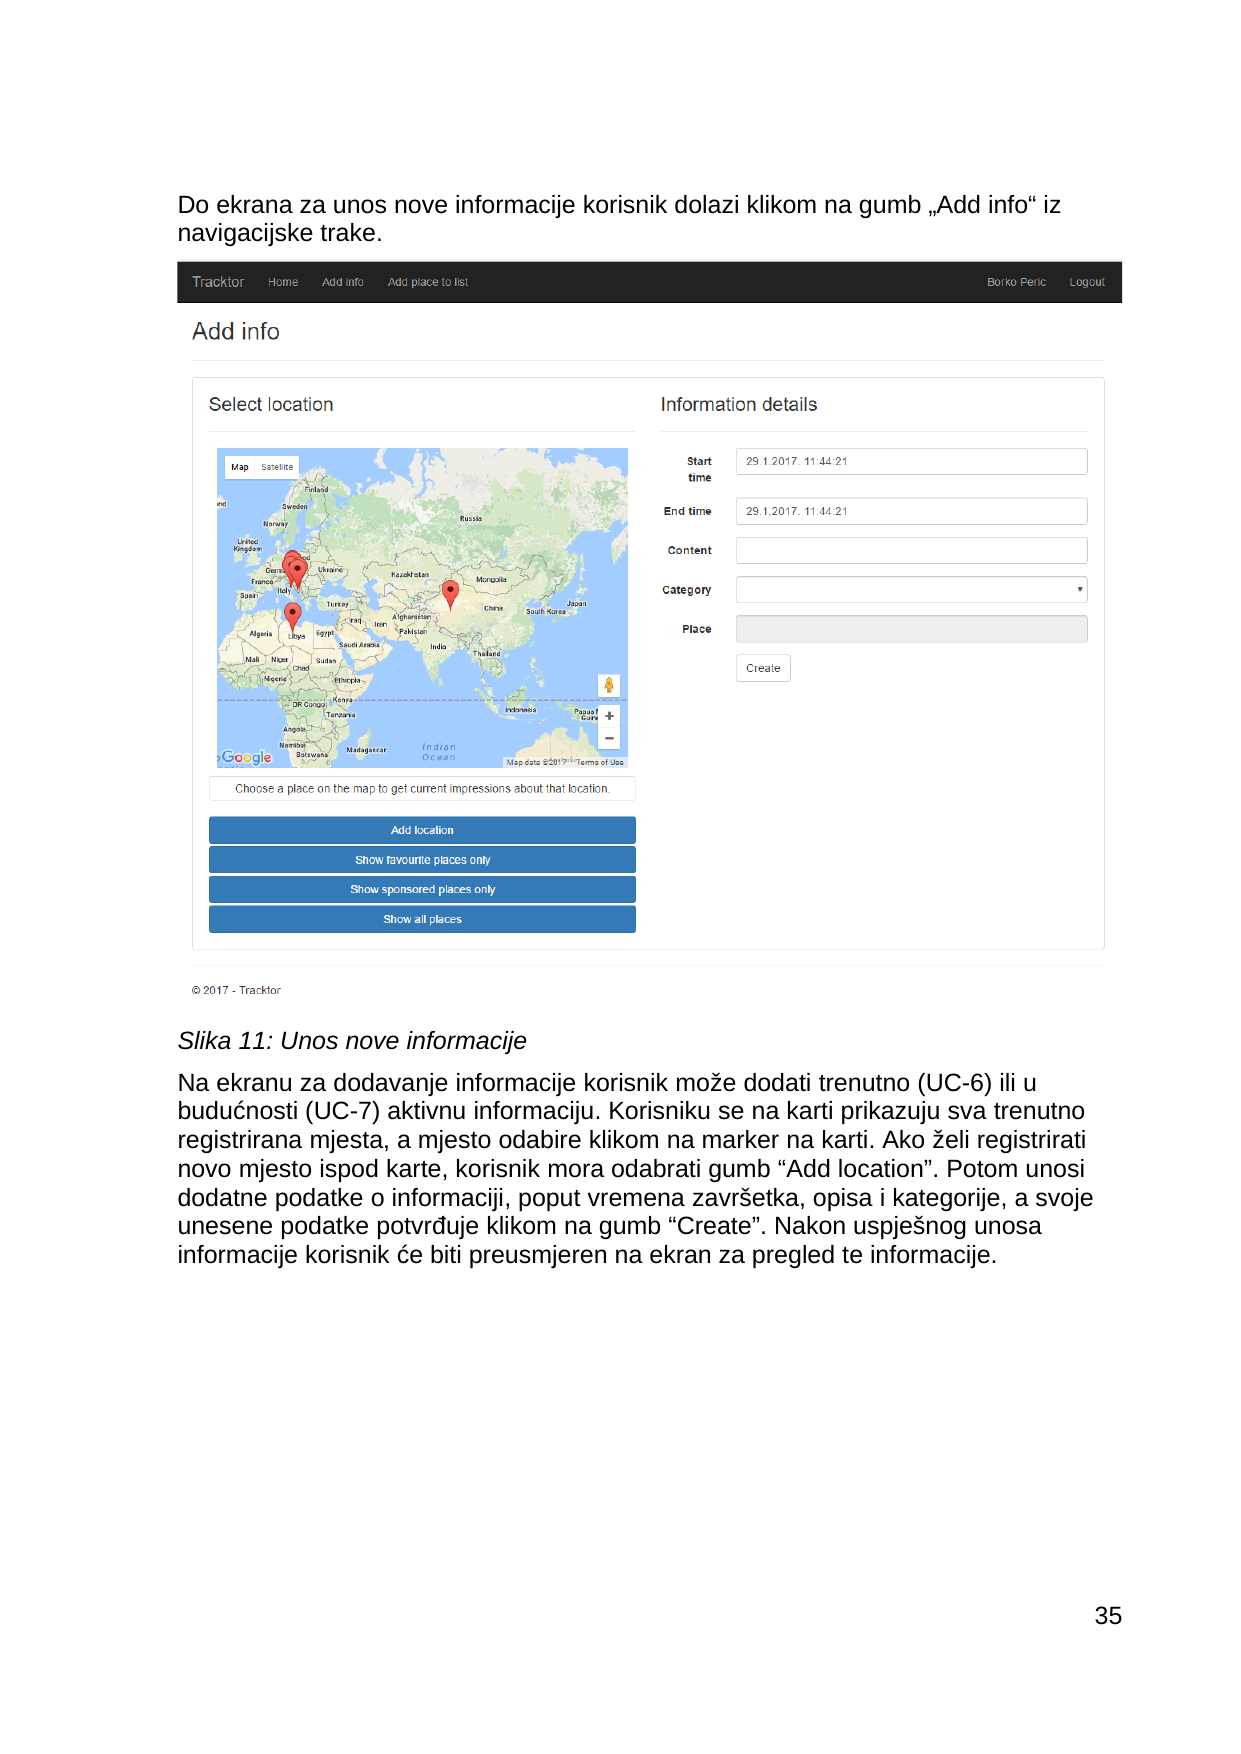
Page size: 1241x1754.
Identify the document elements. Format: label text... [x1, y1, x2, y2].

text Do ekrana za unos nove informacije korisnik dolazi klikom na gumb „Add info“ iz navigacijske trake. [177, 190, 1122, 247]
picture [177, 259, 1123, 1002]
text Na ekranu za dodavanje informacije korisnik može dodati trenutno (UC-6) ili u budućnosti (UC-7) aktivnu informaciju. Korisniku se na karti prikazuju sva trenutno registrirana mjesta, a mjesto odabire klikom na marker na karti. Ako želi registrirati novo mjesto ispod karte, korisnik mora odabrati gumb “Add location”. Potom unosi dodatne podatke o informaciji, poput vremena završetka, opisa i kategorije, a svoje unesene podatke potvrđuje klikom na gumb “Create”. Nakon uspješnog unosa informacije korisnik će biti preusmjeren na ekran za pregled te informacije. [177, 1068, 1122, 1269]
